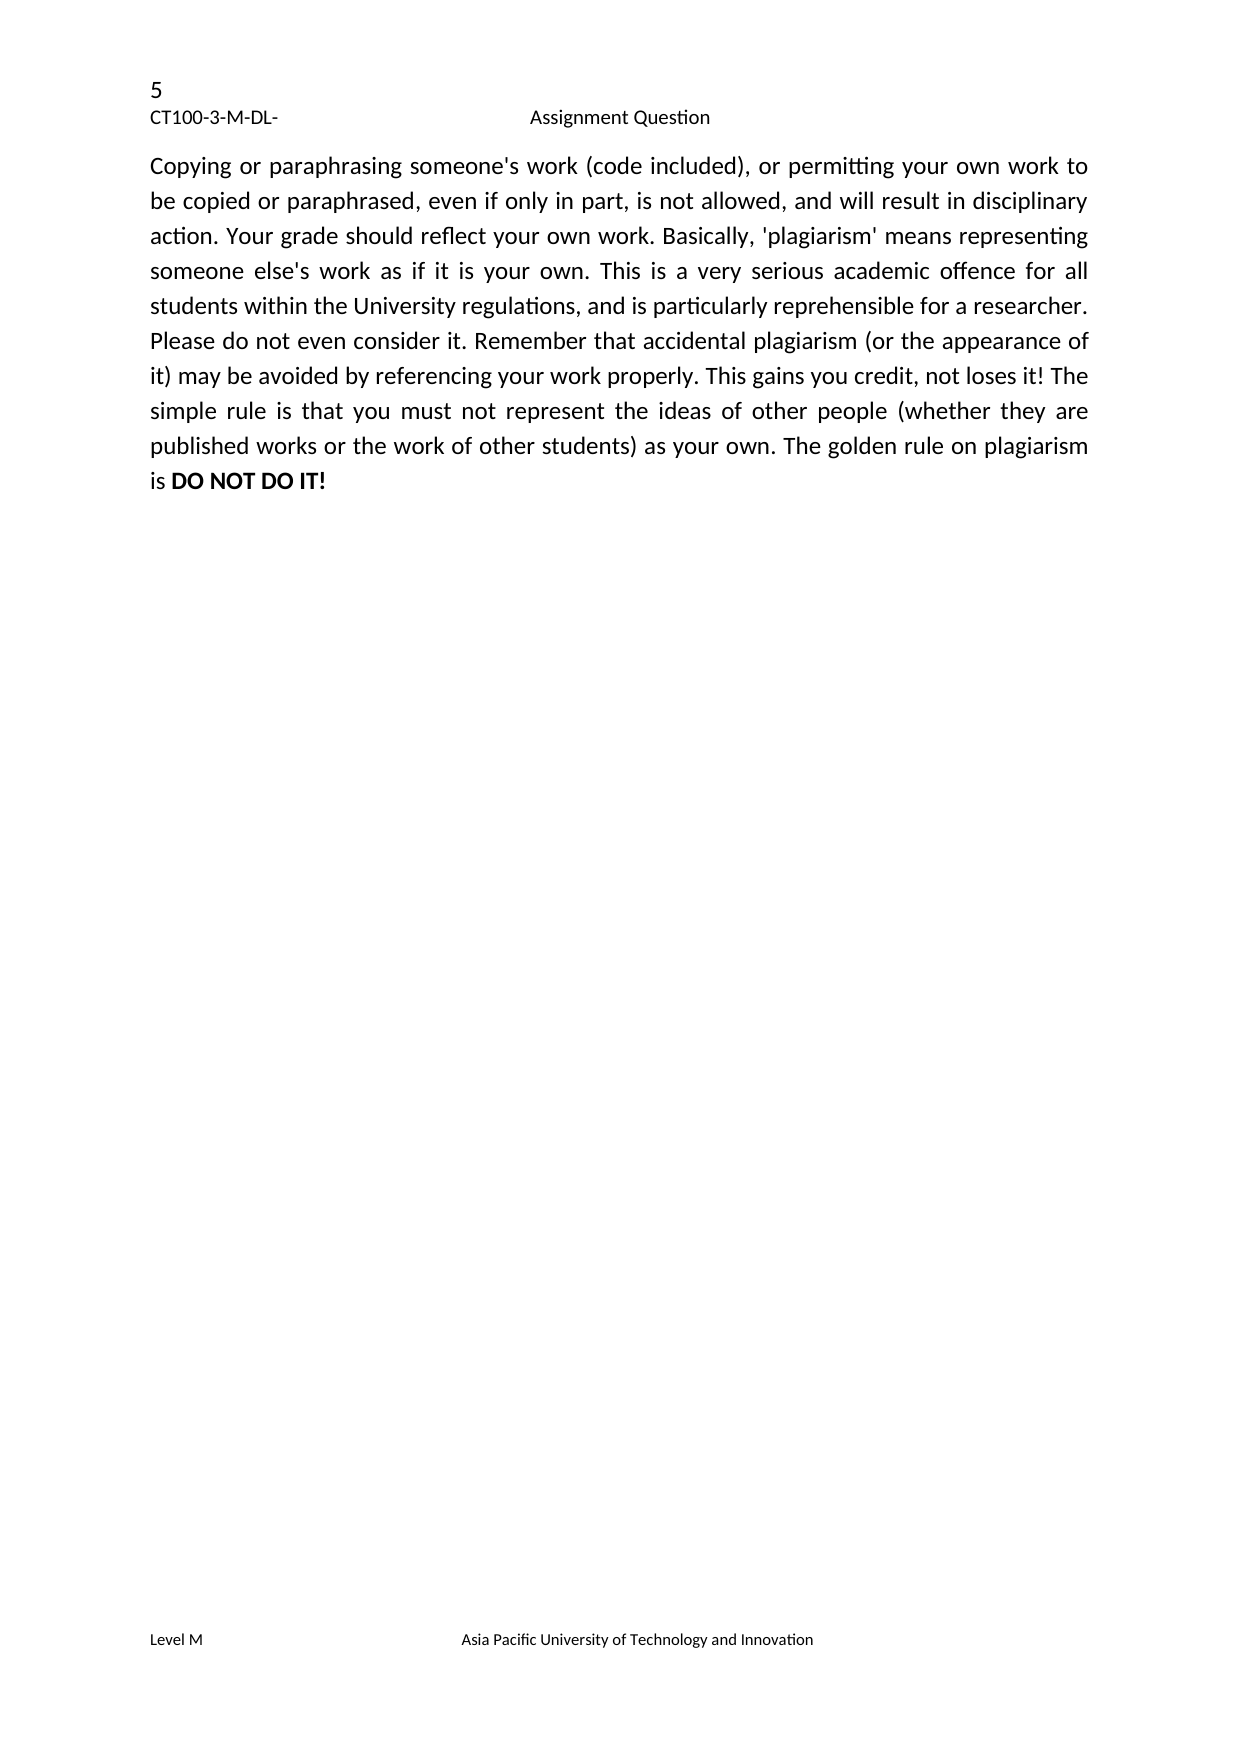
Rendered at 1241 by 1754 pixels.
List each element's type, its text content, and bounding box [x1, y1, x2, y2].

text Copying or paraphrasing someone's work (code included), or permitting your own work to be copied or paraphrased, even if only in part, is not allowed, and will result in disciplinary action. Your grade should reflect your own work. Basically, 'plagiarism' means representing someone else's work as if it is your own. This is a very serious academic offence for all students within the University regulations, and is particularly reprehensible for a researcher. Please do not even consider it. Remember that accidental plagiarism (or the appearance of it) may be avoided by referencing your work properly. This gains you credit, not loses it! The simple rule is that you must not represent the ideas of other people (whether they are published works or the work of other students) as your own. The golden rule on plagiarism is DO NOT DO IT! [150, 150, 1090, 496]
